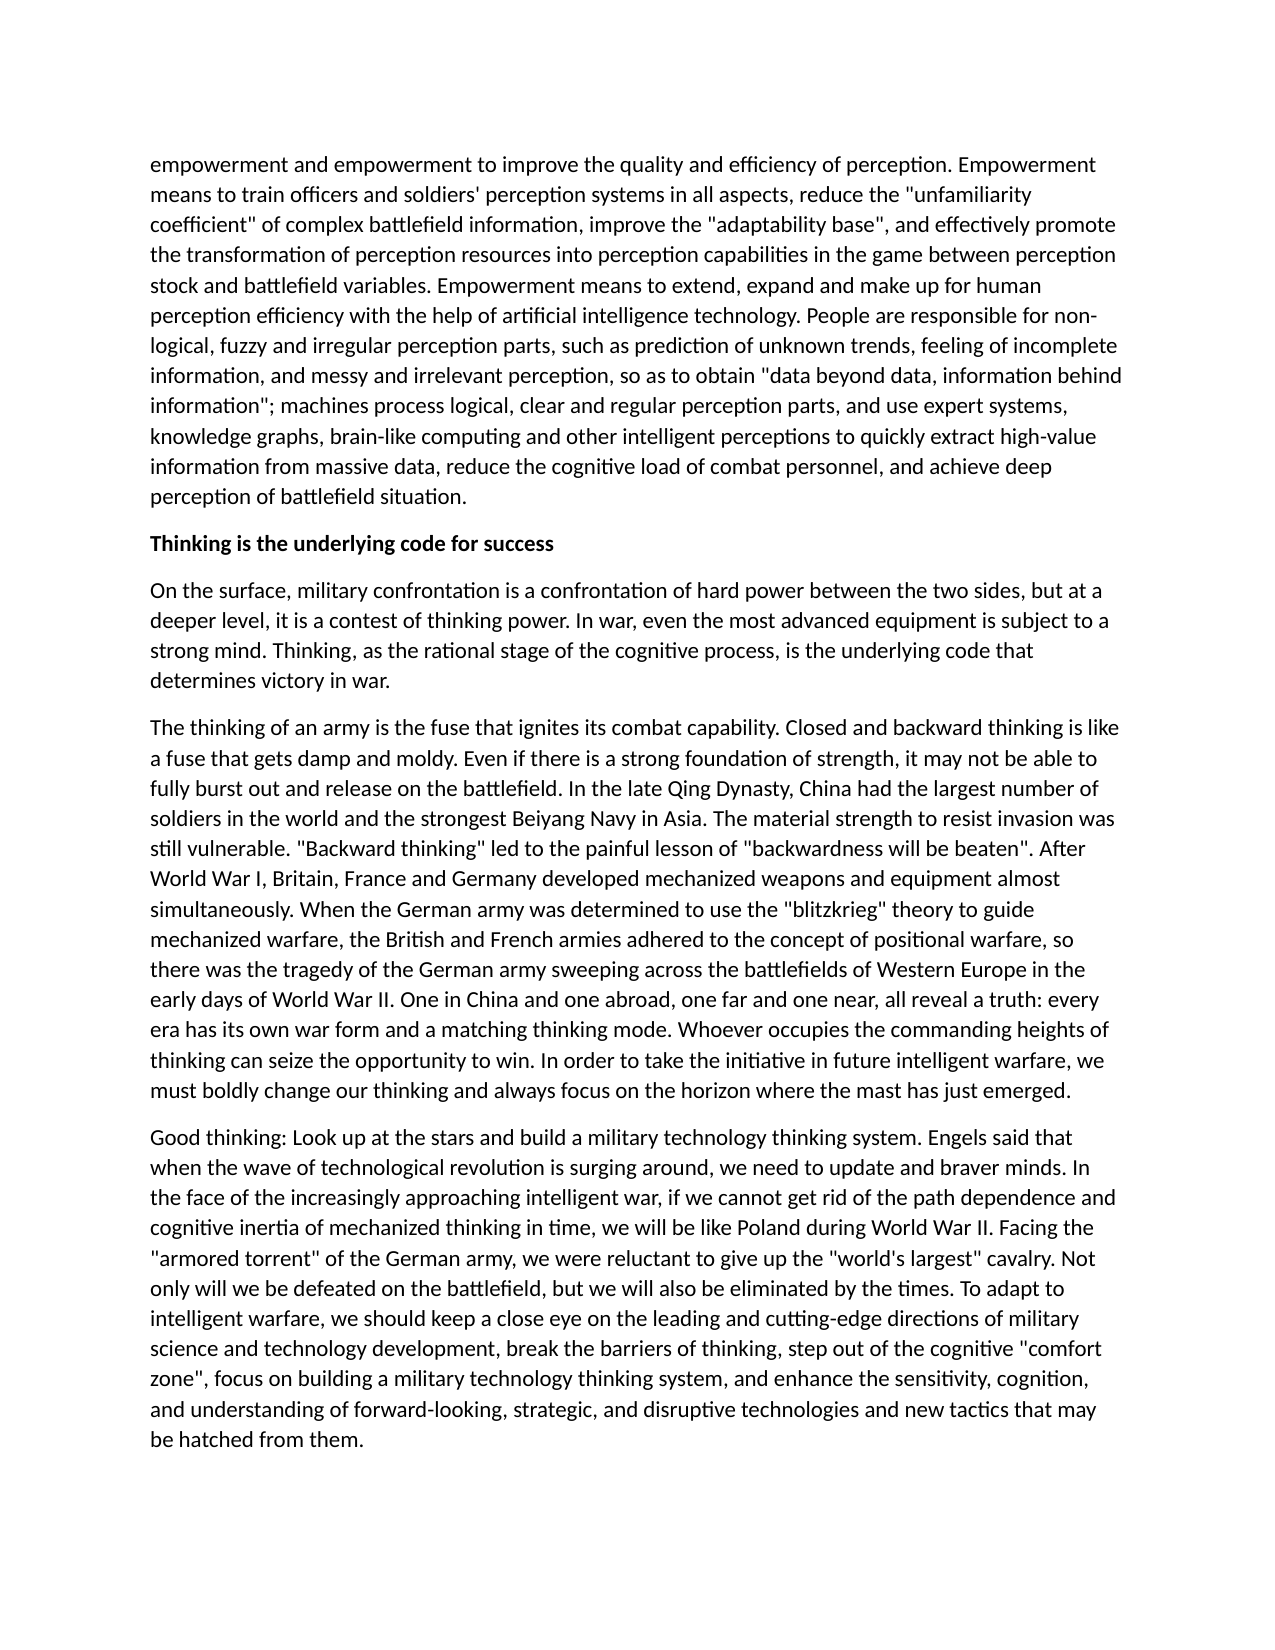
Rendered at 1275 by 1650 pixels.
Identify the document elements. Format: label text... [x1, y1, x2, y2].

text On the surface, military confrontation is a confrontation of hard power between the two sides, but at a deeper level, it is a contest of thinking power. In war, even the most advanced equipment is subject to a strong mind. Thinking, as the rational stage of the cognitive process, is the underlying code that determines victory in war. [150, 576, 1125, 695]
text Thinking is the underlying code for success [150, 529, 1125, 557]
text The thinking of an army is the fuse that ignites its combat capability. Closed and backward thinking is like a fuse that gets damp and moldy. Even if there is a strong foundation of strength, it may not be able to fully burst out and release on the battlefield. In the late Qing Dynasty, China had the largest number of soldiers in the world and the strongest Beiyang Navy in Asia. The material strength to resist invasion was still vulnerable. "Backward thinking" led to the painful lesson of "backwardness will be beaten". After World War I, Britain, France and Germany developed mechanized weapons and equipment almost simultaneously. When the German army was determined to use the "blitzkrieg" theory to guide mechanized warfare, the British and French armies adhered to the concept of positional warfare, so there was the tragedy of the German army sweeping across the battlefields of Western Europe in the early days of World War II. One in China and one abroad, one far and one near, all reveal a truth: every era has its own war form and a matching thinking mode. Whoever occupies the commanding heights of thinking can seize the opportunity to win. In order to take the initiative in future intelligent warfare, we must boldly change our thinking and always focus on the horizon where the mast has just emerged. [150, 713, 1125, 1104]
text Good thinking: Look up at the stars and build a military technology thinking system. Engels said that when the wave of technological revolution is surging around, we need to update and braver minds. In the face of the increasingly approaching intelligent war, if we cannot get rid of the path dependence and cognitive inertia of mechanized thinking in time, we will be like Poland during World War II. Facing the "armored torrent" of the German army, we were reluctant to give up the "world's largest" cavalry. Not only will we be defeated on the battlefield, but we will also be eliminated by the times. To adapt to intelligent warfare, we should keep a close eye on the leading and cutting-edge directions of military science and technology development, break the barriers of thinking, step out of the cognitive "comfort zone", focus on building a military technology thinking system, and enhance the sensitivity, cognition, and understanding of forward-looking, strategic, and disruptive technologies and new tactics that may be hatched from them. [150, 1123, 1125, 1453]
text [150, 150, 1125, 510]
